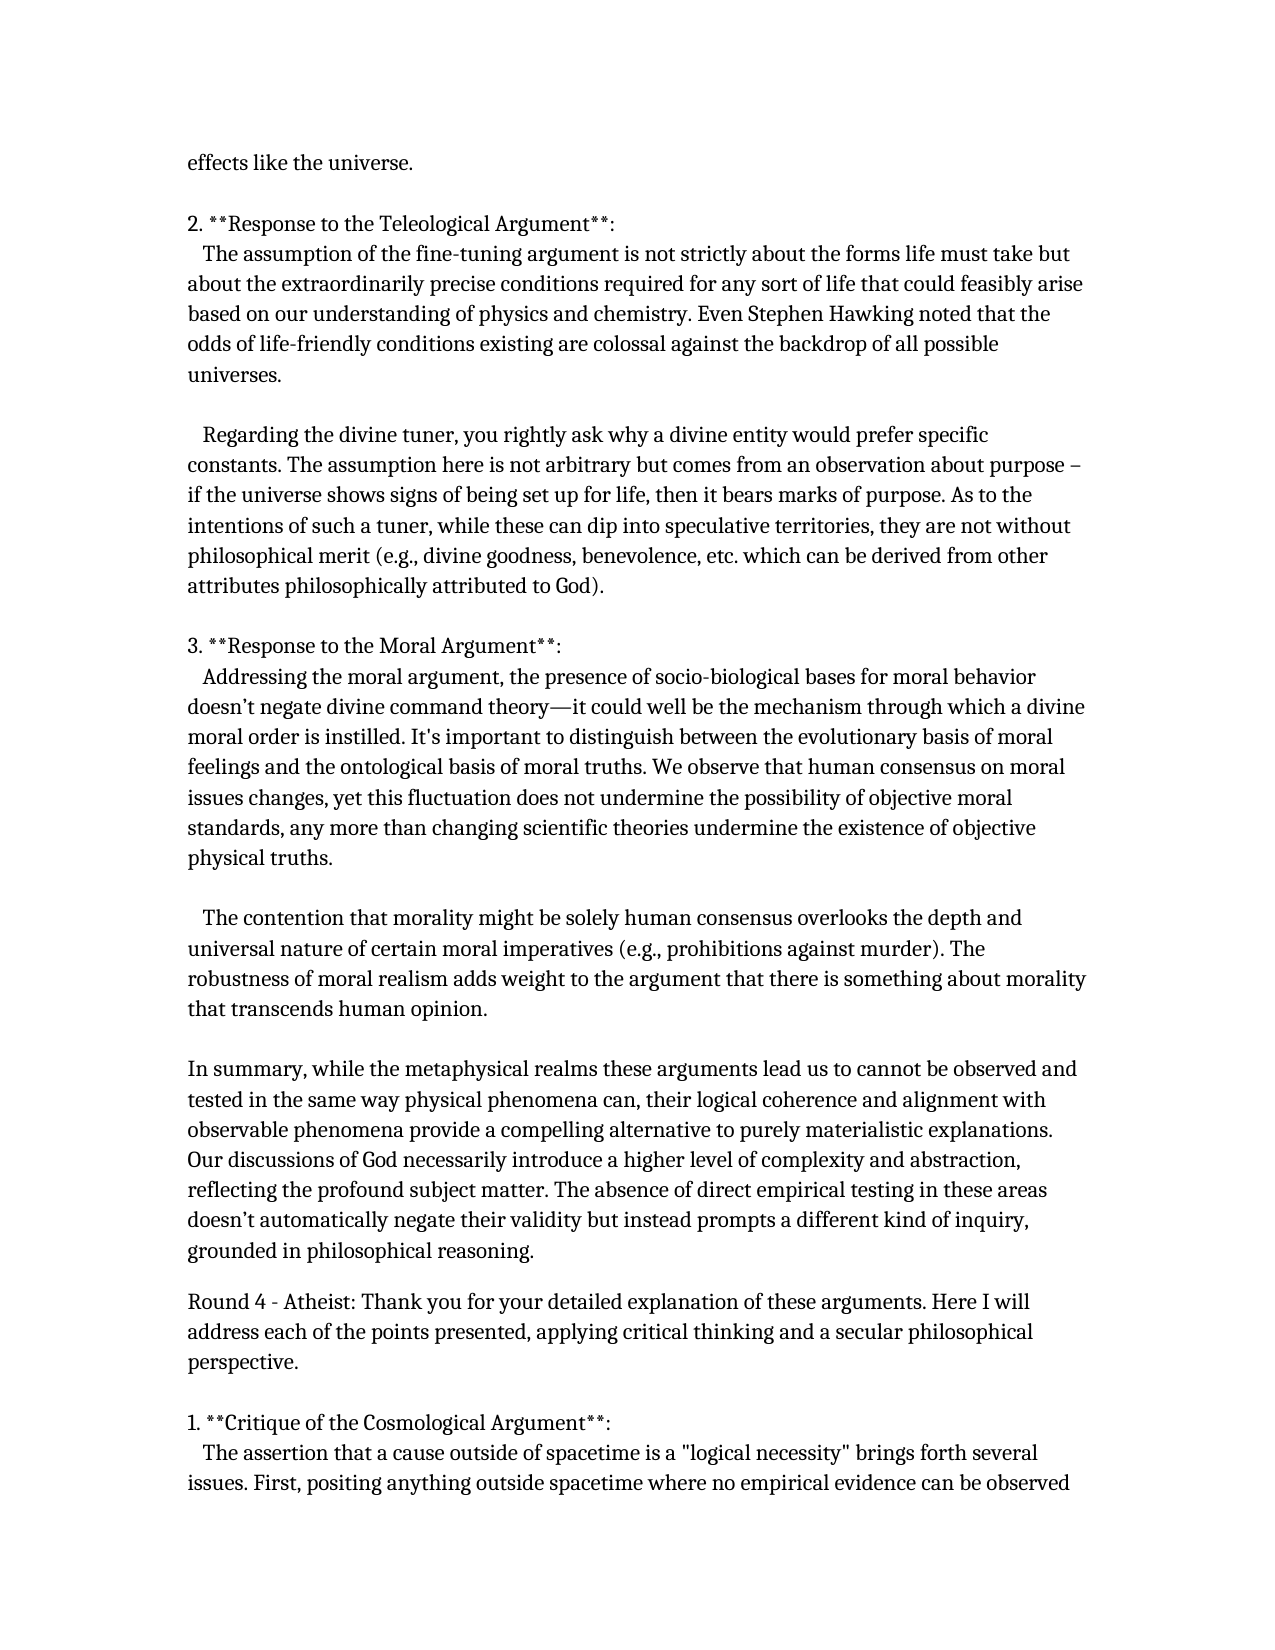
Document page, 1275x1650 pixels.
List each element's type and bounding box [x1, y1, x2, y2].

text [187, 1288, 1087, 1496]
text [187, 150, 1087, 1264]
